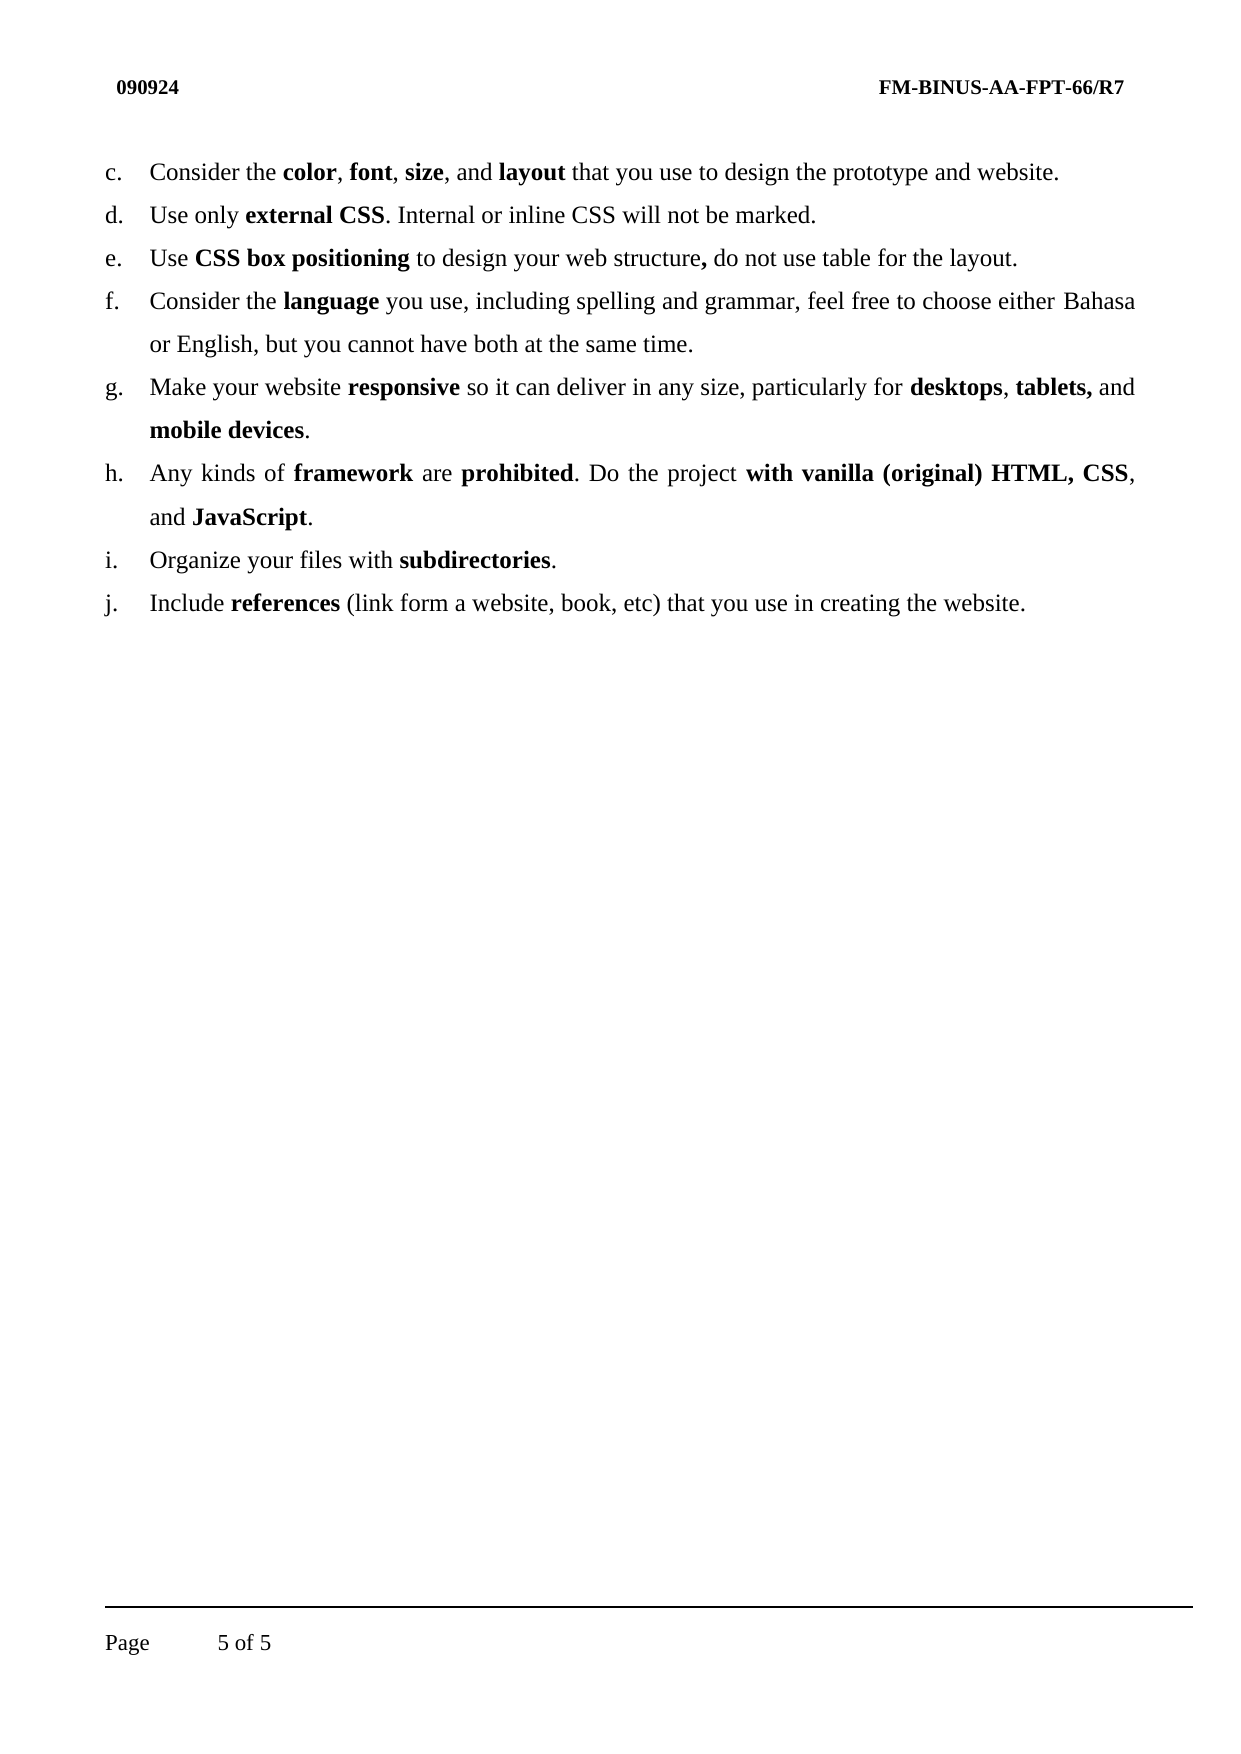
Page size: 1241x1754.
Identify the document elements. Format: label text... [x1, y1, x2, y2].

list Organize your files with subdirectories. [105, 545, 1135, 573]
list Consider the language you use, including spelling and grammar, feel free to choose either Bahasa or English, but you cannot have both at the same time. [105, 286, 1135, 358]
list Make your website responsive so it can deliver in any size, particularly for desktops, tablets, and mobile devices. [105, 372, 1135, 444]
list Use only external CSS. Internal or inline CSS will not be marked. [105, 200, 1135, 228]
list Include references (link form a website, book, etc) that you use in creating the website. [105, 588, 1135, 617]
list Consider the color, font, size, and layout that you use to design the prototype and website. [105, 157, 1135, 185]
list Any kinds of framework are prohibited. Do the project with vanilla (original) HTML, CSS, and JavaScript. [105, 458, 1135, 530]
list Use CSS box positioning to design your web structure, do not use table for the layout. [105, 243, 1135, 272]
